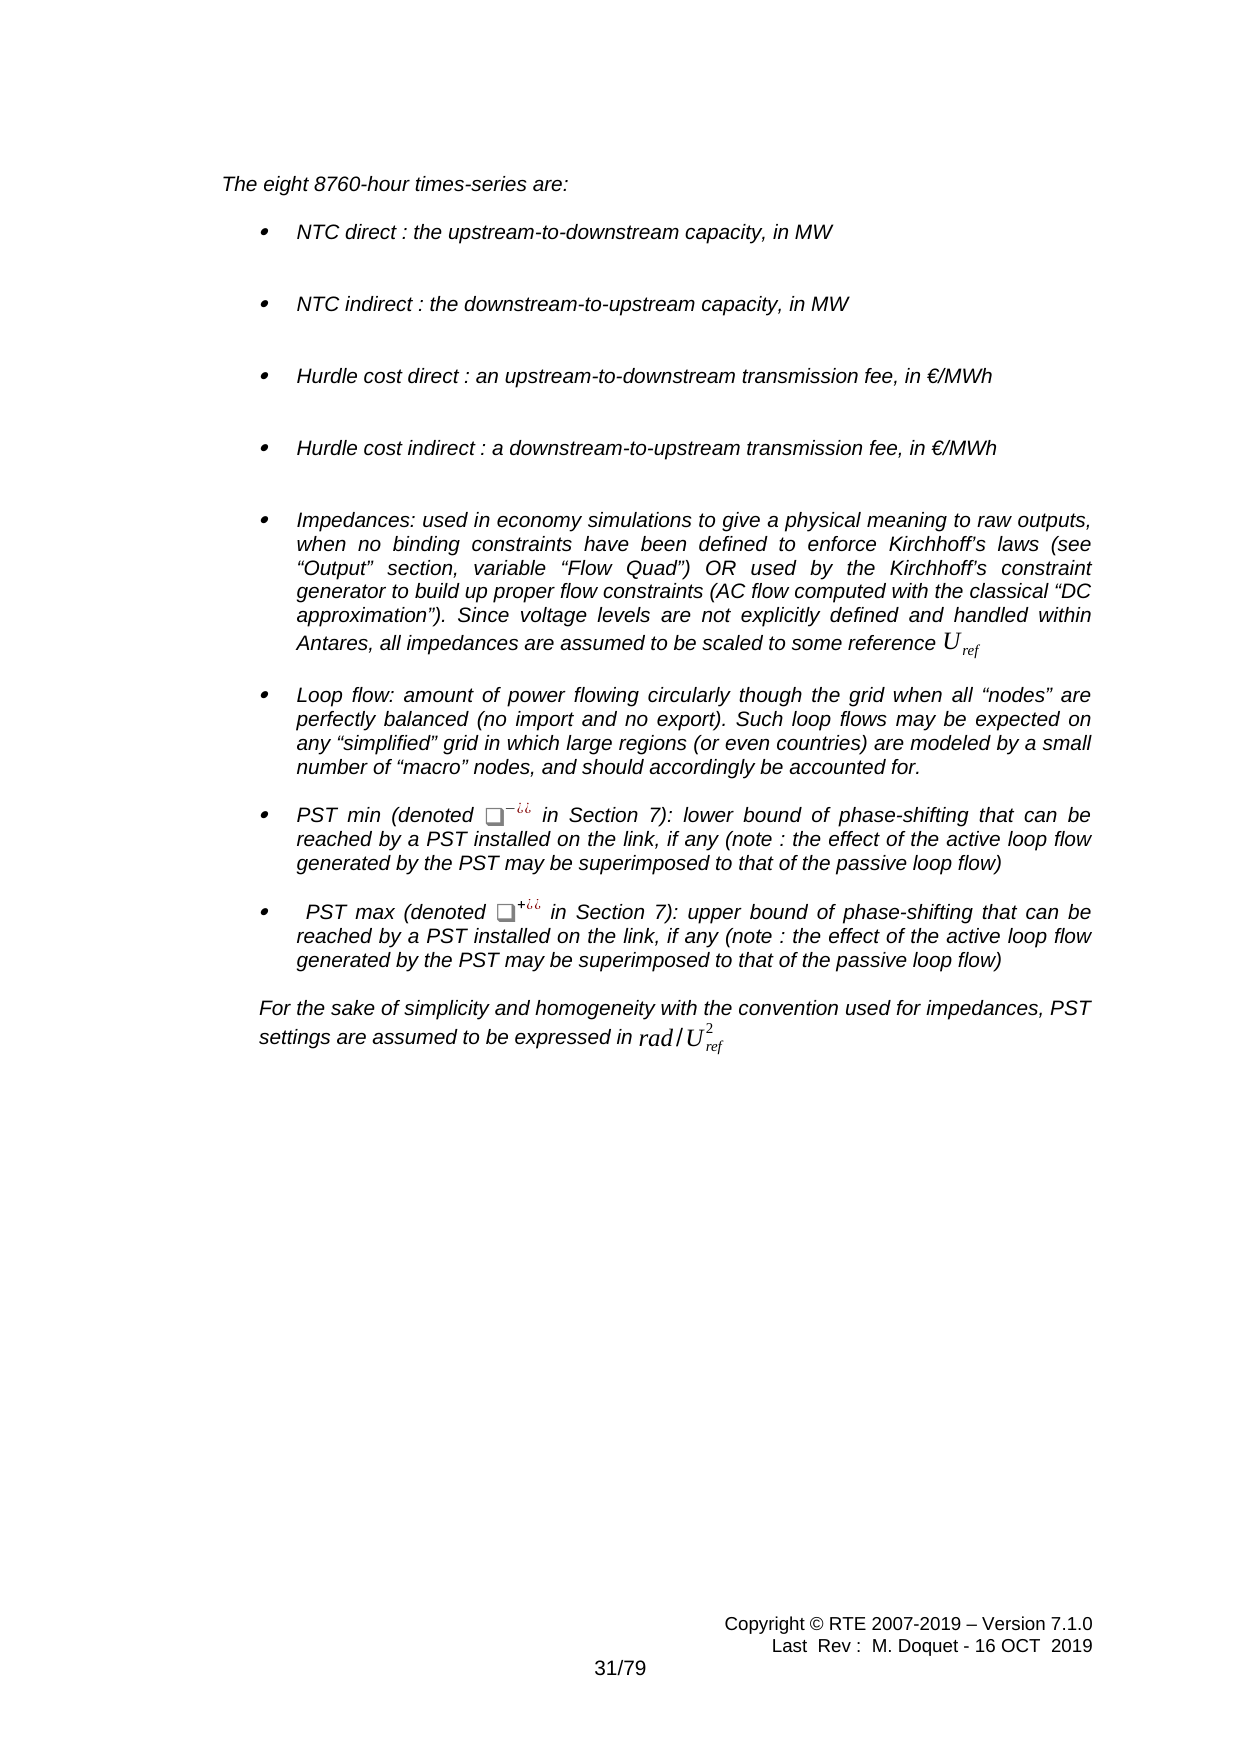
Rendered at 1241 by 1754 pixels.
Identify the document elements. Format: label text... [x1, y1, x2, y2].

text For the sake of simplicity and homogeneity with the convention used for impedances, PST settings are assumed to be expressed in [259, 996, 1093, 1055]
list PST min (denoted in Section 7): lower bound of phase-shifting that can be reached by a PST installed on the link, if any (note : the effect of the active loop flow generated by the PST may be superimposed to that of the passive loop flow) [259, 802, 1093, 875]
text The eight 8760-hour times-series are: [221, 172, 1093, 196]
list NTC direct : the upstream-to-downstream capacity, in MW [259, 219, 1093, 243]
list Hurdle cost direct : an upstream-to-downstream transmission fee, in €/MWh [259, 363, 1093, 387]
list Impedances: used in economy simulations to give a physical meaning to raw outputs, when no binding constraints have been defined to enforce Kirchhoff’s laws (see “Output” section, variable “Flow Quad”) OR used by the Kirchhoff’s constraint generator to build up proper flow constraints (AC flow computed with the classical “DC approximation”). Since voltage levels are not explicitly defined and handled within Antares, all impedances are assumed to be scaled to some reference [259, 507, 1093, 659]
list PST max (denoted in Section 7): upper bound of phase-shifting that can be reached by a PST installed on the link, if any (note : the effect of the active loop flow generated by the PST may be superimposed to that of the passive loop flow) [259, 899, 1093, 972]
list Hurdle cost indirect : a downstream-to-upstream transmission fee, in €/MWh [259, 435, 1093, 459]
list NTC indirect : the downstream-to-upstream capacity, in MW [259, 291, 1093, 316]
list Loop flow: amount of power flowing circularly though the grid when all “nodes” are perfectly balanced (no import and no export). Such loop flows may be expected on any “simplified” grid in which large regions (or even countries) are modeled by a small number of “macro” nodes, and should accordingly be accounted for. [259, 683, 1093, 778]
